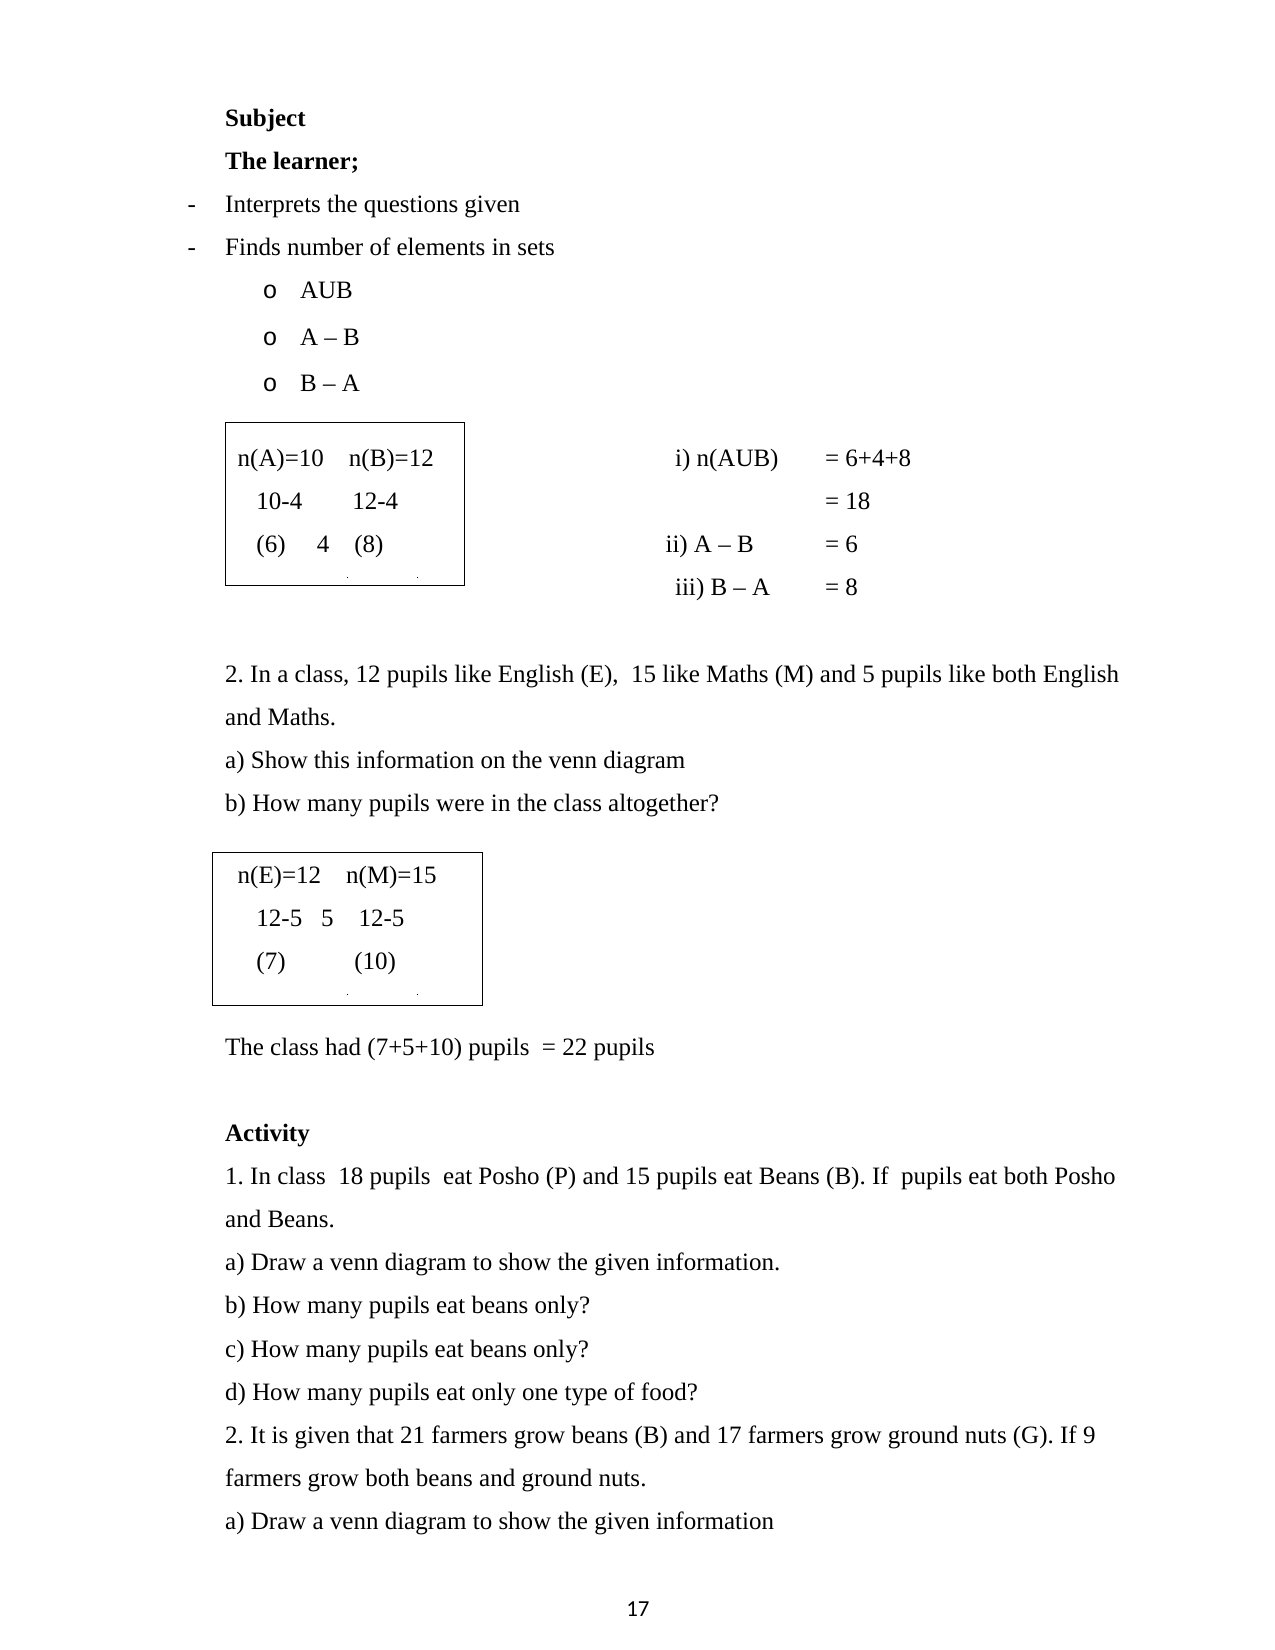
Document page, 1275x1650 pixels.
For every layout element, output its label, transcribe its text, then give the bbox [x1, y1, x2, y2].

list a) Show this information on the venn diagram [225, 745, 1125, 774]
list 2. It is given that 21 farmers grow beans (B) and 17 farmers grow ground nuts (G). If 9 farmers grow both beans and ground nuts. [225, 1420, 1125, 1492]
list a) Draw a venn diagram to show the given information. [225, 1247, 1125, 1276]
list n(E)=12 n(M)=15 [225, 860, 1125, 889]
list (7) (10) [225, 946, 1125, 975]
list c) How many pupils eat beans only? [225, 1334, 1125, 1362]
list A – B [262, 322, 1125, 353]
list n(A)=10 n(B)=12 i) n(AUB) = 6+4+8 [225, 443, 1125, 472]
list Subject [225, 103, 1125, 132]
list 1. In class 18 pupils eat Posho (P) and 15 pupils eat Beans (B). If pupils eat both Posho and Beans. [225, 1161, 1125, 1233]
list Finds number of elements in sets [187, 232, 1125, 261]
list iii) B – A = 8 [225, 572, 1125, 601]
list The class had (7+5+10) pupils = 22 pupils [225, 1032, 1125, 1061]
list 10-4 12-4 = 18 [225, 486, 1125, 515]
list a) Draw a venn diagram to show the given information [225, 1506, 1125, 1535]
list d) How many pupils eat only one type of food? [225, 1377, 1125, 1406]
list b) How many pupils eat beans only? [225, 1291, 1125, 1319]
list Interprets the questions given [187, 189, 1125, 218]
list B – A [262, 368, 1125, 399]
list The learner; [225, 146, 1125, 175]
list (6) 4 (8) ii) A – B = 6 [225, 529, 1125, 558]
list 2. In a class, 12 pupils like English (E), 15 like Maths (M) and 5 pupils like both English and Maths. [225, 659, 1125, 731]
list AUB [262, 276, 1125, 306]
list Activity [225, 1118, 1125, 1147]
list b) How many pupils were in the class altogether? [225, 788, 1125, 817]
list 12-5 5 12-5 [225, 903, 1125, 932]
